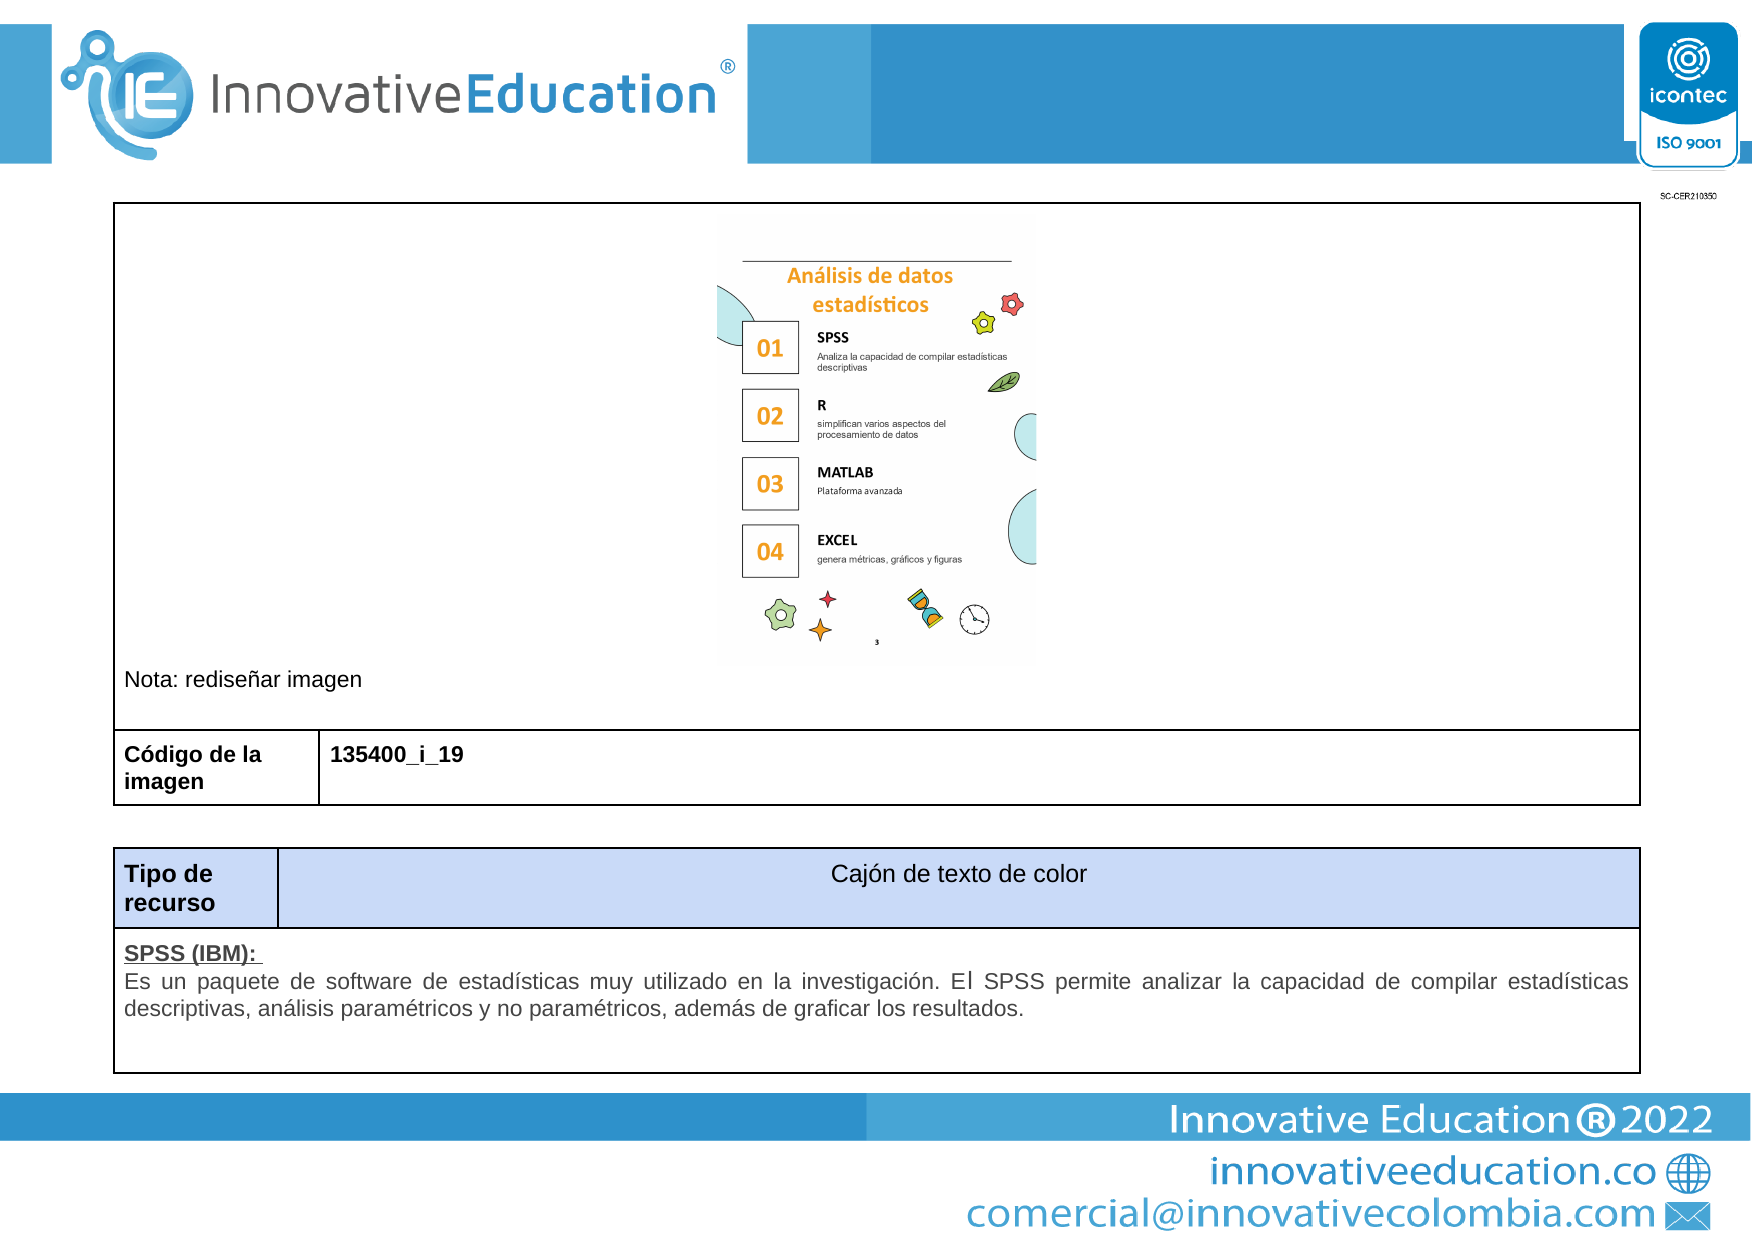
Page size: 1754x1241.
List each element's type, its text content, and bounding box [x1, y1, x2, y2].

table_header Tipo de recurso [115, 849, 277, 927]
picture [0, 1091, 1751, 1237]
picture [0, 11, 1752, 202]
picture [717, 214, 1037, 666]
table_cell Imagen Nota: rediseñar imagen [115, 204, 1639, 729]
table_header Cajón de texto de color [279, 849, 1639, 927]
table_cell 135400_i_19 [320, 731, 1639, 804]
table_cell Código de la imagen [115, 731, 318, 804]
